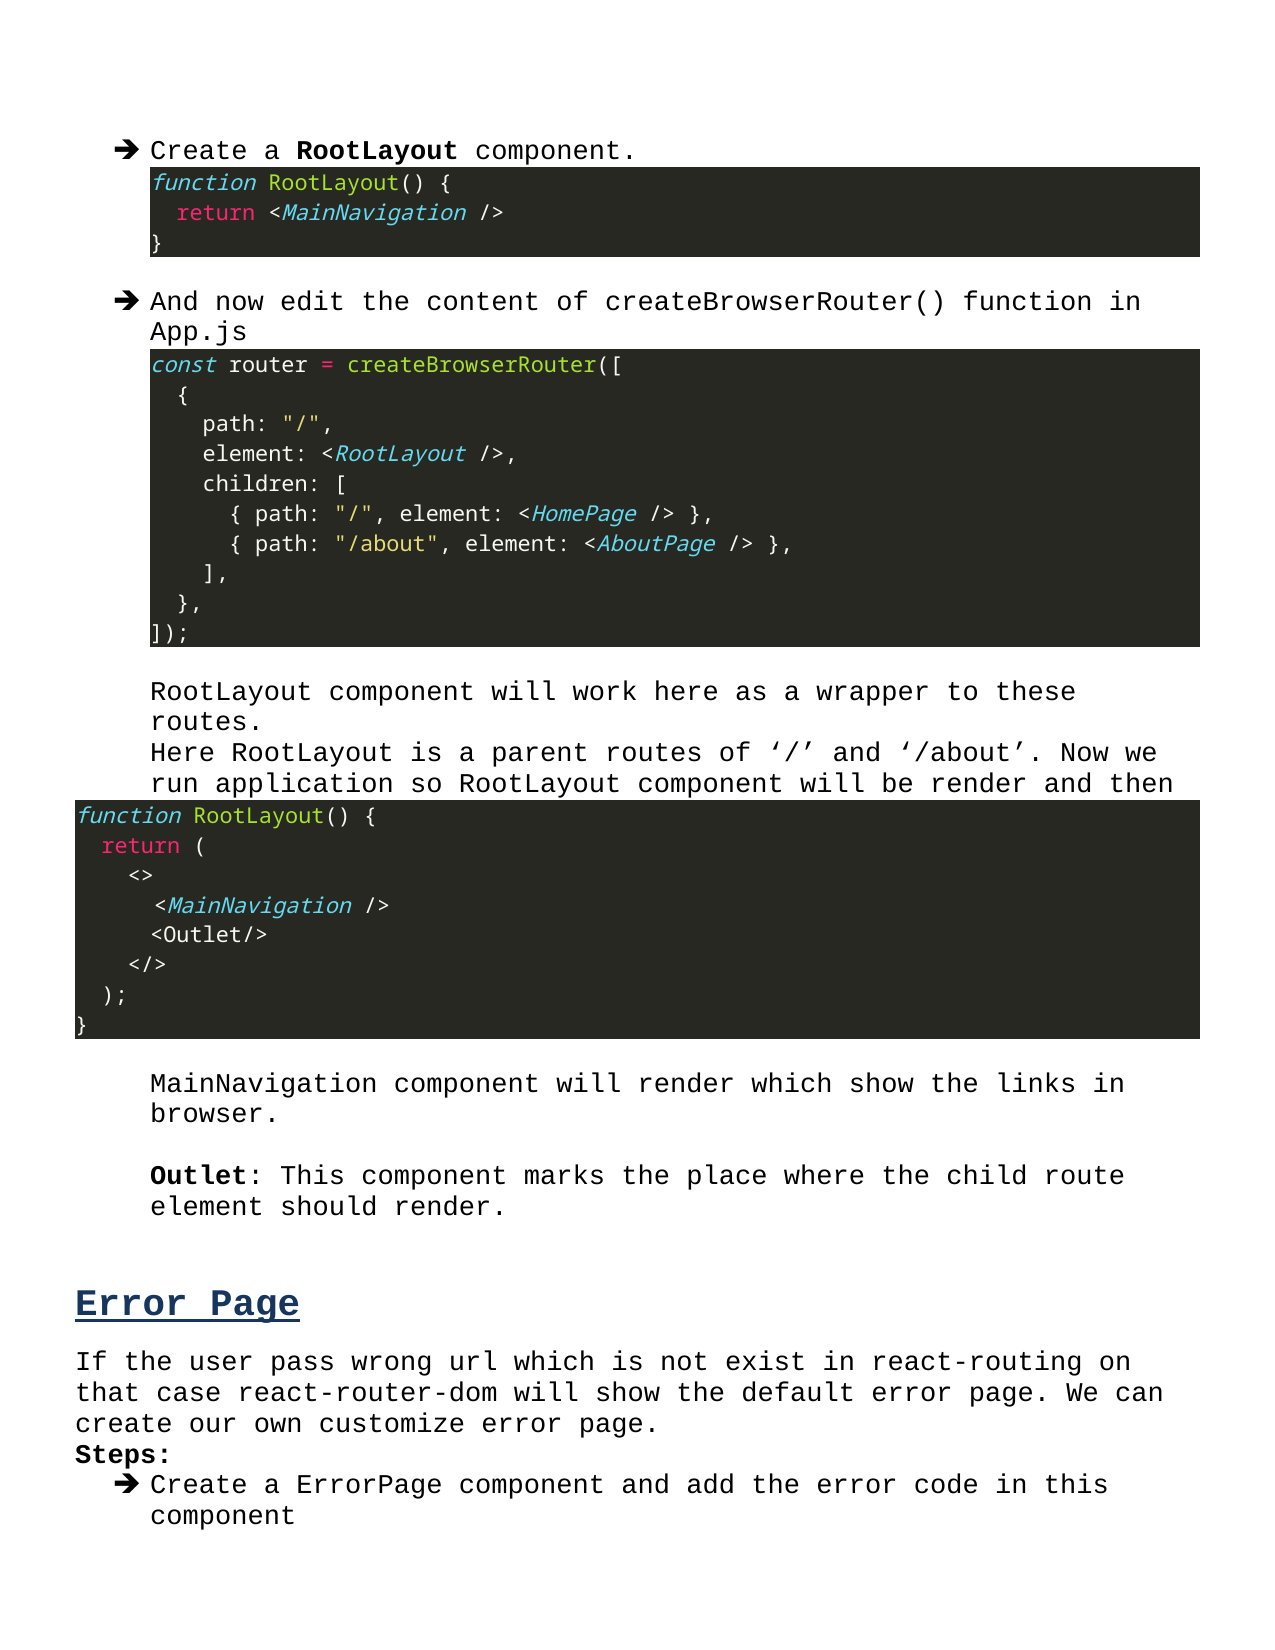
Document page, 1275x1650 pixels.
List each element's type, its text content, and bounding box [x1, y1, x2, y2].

list Create a RootLayout component. [112, 136, 1200, 167]
list } [150, 227, 1200, 257]
list path: "/", [150, 408, 1200, 438]
list And now edit the content of createBrowserRouter() function in App.js [112, 287, 1200, 349]
text } [75, 1009, 1200, 1039]
list ], [150, 557, 1200, 587]
list element: <RootLayout />, [150, 438, 1200, 468]
text function RootLayout() { [75, 800, 1200, 830]
text RootLayout component will work here as a wrapper to these routes. [150, 677, 1200, 739]
text ); [75, 979, 1200, 1009]
list Create a ErrorPage component and add the error code in this component [112, 1471, 1200, 1533]
text </> [75, 949, 1200, 979]
list children: [ [150, 468, 1200, 498]
text Steps: [75, 1440, 1200, 1471]
text <MainNavigation /> [75, 890, 1200, 919]
list return <MainNavigation /> [150, 197, 1200, 227]
list ]); [150, 617, 1200, 647]
list }, [150, 587, 1200, 617]
text Here RootLayout is a parent routes of ‘/’ and ‘/about’. Now we run application so RootLayout component will be render and then [150, 739, 1200, 800]
list { path: "/about", element: <AboutPage /> }, [150, 527, 1200, 557]
text Outlet: This component marks the place where the child route element should render. [150, 1162, 1200, 1223]
text <Outlet/> [75, 919, 1200, 949]
text If the user pass wrong url which is not exist in react-routing on that case react-router-dom will show the default error page. We can create our own customize error page. [75, 1348, 1200, 1440]
list const router = createBrowserRouter([ [150, 349, 1200, 378]
text MainNavigation component will render which show the links in browser. [150, 1069, 1200, 1131]
list function RootLayout() { [150, 167, 1200, 197]
text Error Page [75, 1284, 1200, 1327]
text return ( [75, 830, 1200, 860]
text <> [75, 860, 1200, 890]
list { [150, 378, 1200, 408]
list { path: "/", element: <HomePage /> }, [150, 498, 1200, 527]
